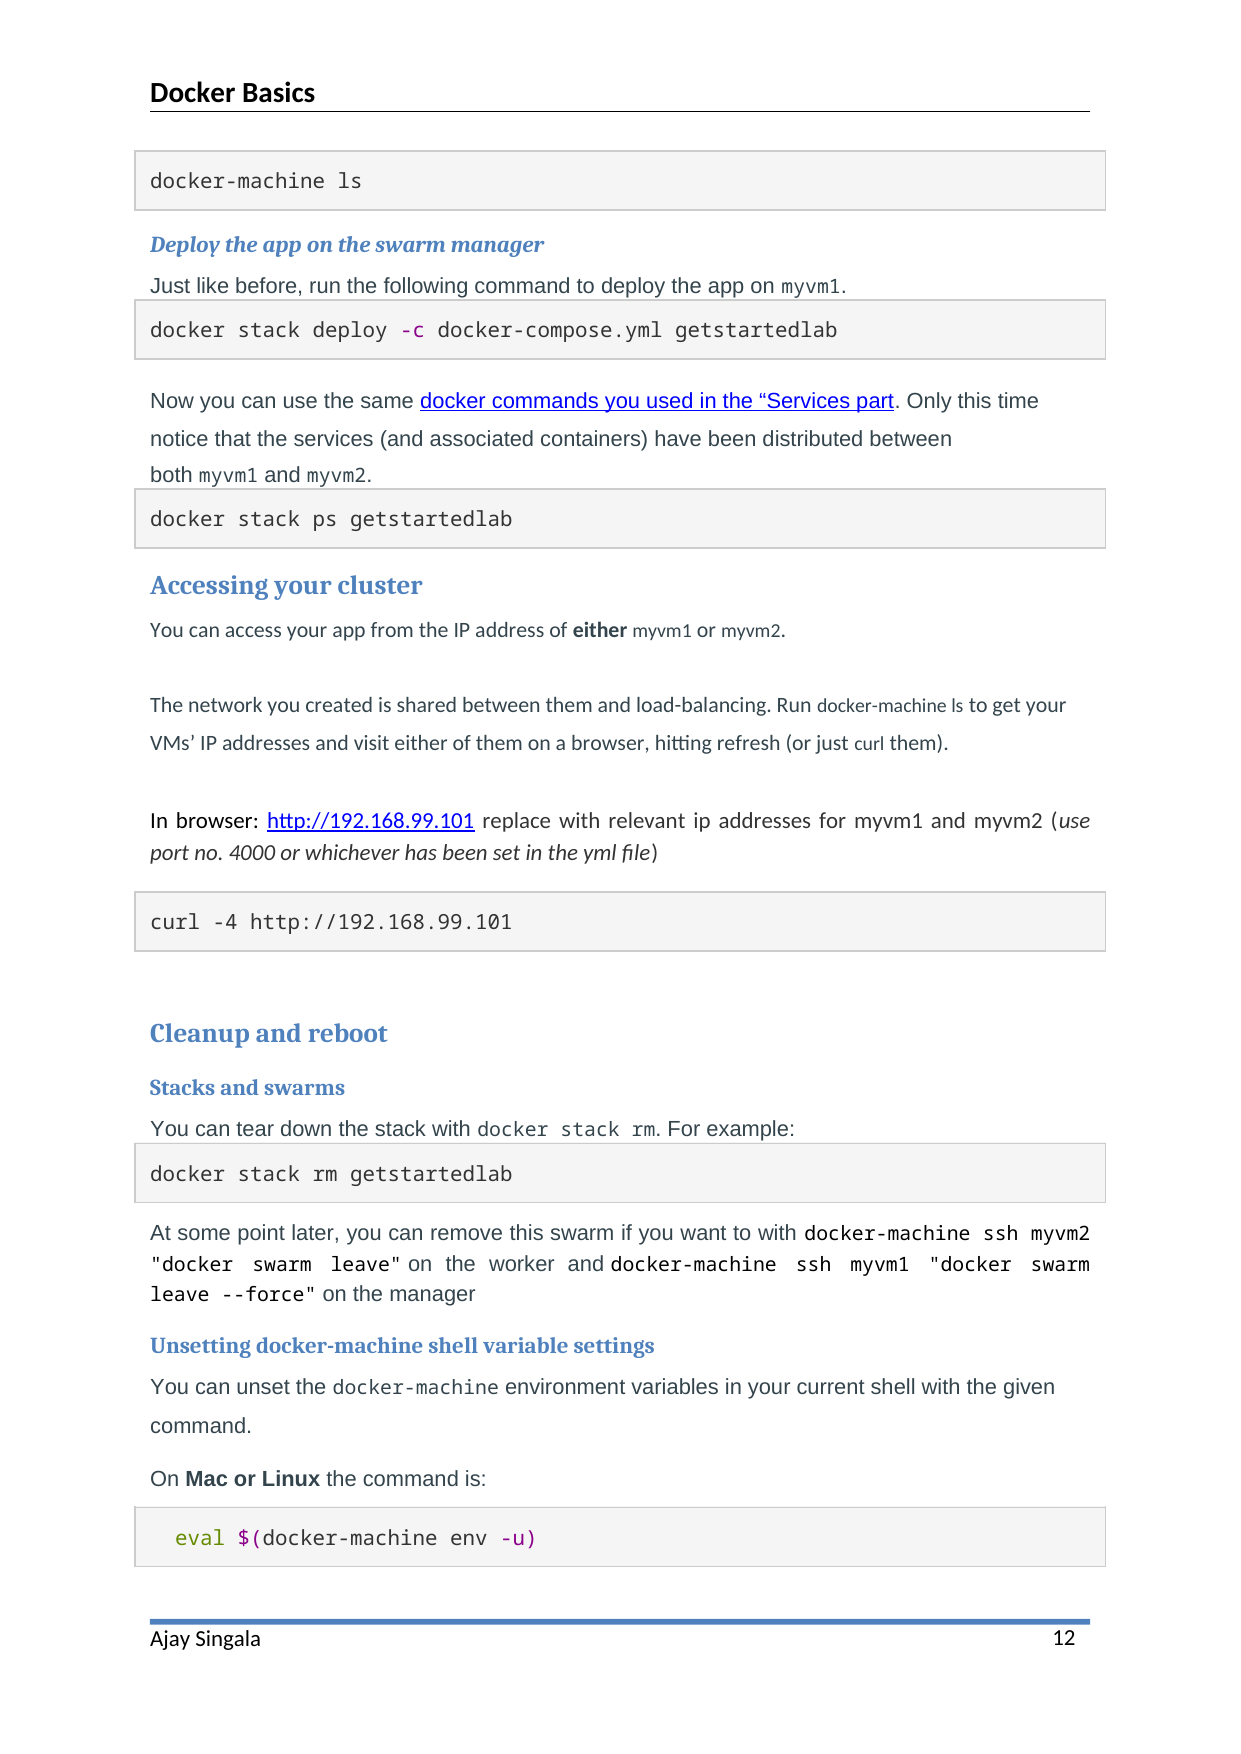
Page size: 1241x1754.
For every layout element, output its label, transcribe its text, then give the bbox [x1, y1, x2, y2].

text You can unset the docker-machine environment variables in your current shell with the given command. [150, 1363, 1090, 1438]
text The network you created is shared between them and load-balancing. Run docker-machine ls to get your VMs’ IP addresses and visit either of them on a browser, hitting refresh (or just curl them). [150, 680, 1090, 755]
text docker stack rm getstartedlab [136, 1144, 1105, 1202]
subtitle Stacks and swarms [150, 1075, 1090, 1101]
text In browser: http://192.168.99.101 replace with relevant ip addresses for myvm1 and myvm2 (use port no. 4000 or whichever has been set in the yml file) [150, 806, 1090, 866]
text On Mac or Linux the command is: [150, 1453, 1090, 1491]
subtitle Deploy the app on the swarm manager [150, 232, 1090, 258]
text docker-machine ls [136, 152, 1105, 209]
text You can access your app from the IP address of either myvm1 or myvm2. [150, 605, 1090, 643]
text You can tear down the stack with docker stack rm. For example: [150, 1105, 1090, 1142]
text Now you can use the same docker commands you used in the “Services part. Only this time notice that the services (and associated containers) have been distributed between both myvm1 and myvm2. [150, 376, 1090, 488]
subtitle Cleanup and reboot [150, 1018, 1090, 1049]
text eval $(docker-machine env -u) [136, 1508, 1105, 1566]
subtitle Unsetting docker-machine shell variable settings [150, 1332, 1090, 1359]
text docker stack ps getstartedlab [136, 490, 1105, 547]
text docker stack deploy -c docker-compose.yml getstartedlab [136, 301, 1105, 358]
text At some point later, you can remove this swarm if you want to with docker-machine ssh myvm2 "docker swarm leave" on the worker and docker-machine ssh myvm1 "docker swarm leave --force" on the manager [150, 1219, 1090, 1308]
subtitle Accessing your cluster [150, 570, 1090, 601]
text Just like before, run the following command to deploy the app on myvm1. [150, 262, 1090, 299]
text curl -4 http://192.168.99.101 [136, 893, 1105, 950]
